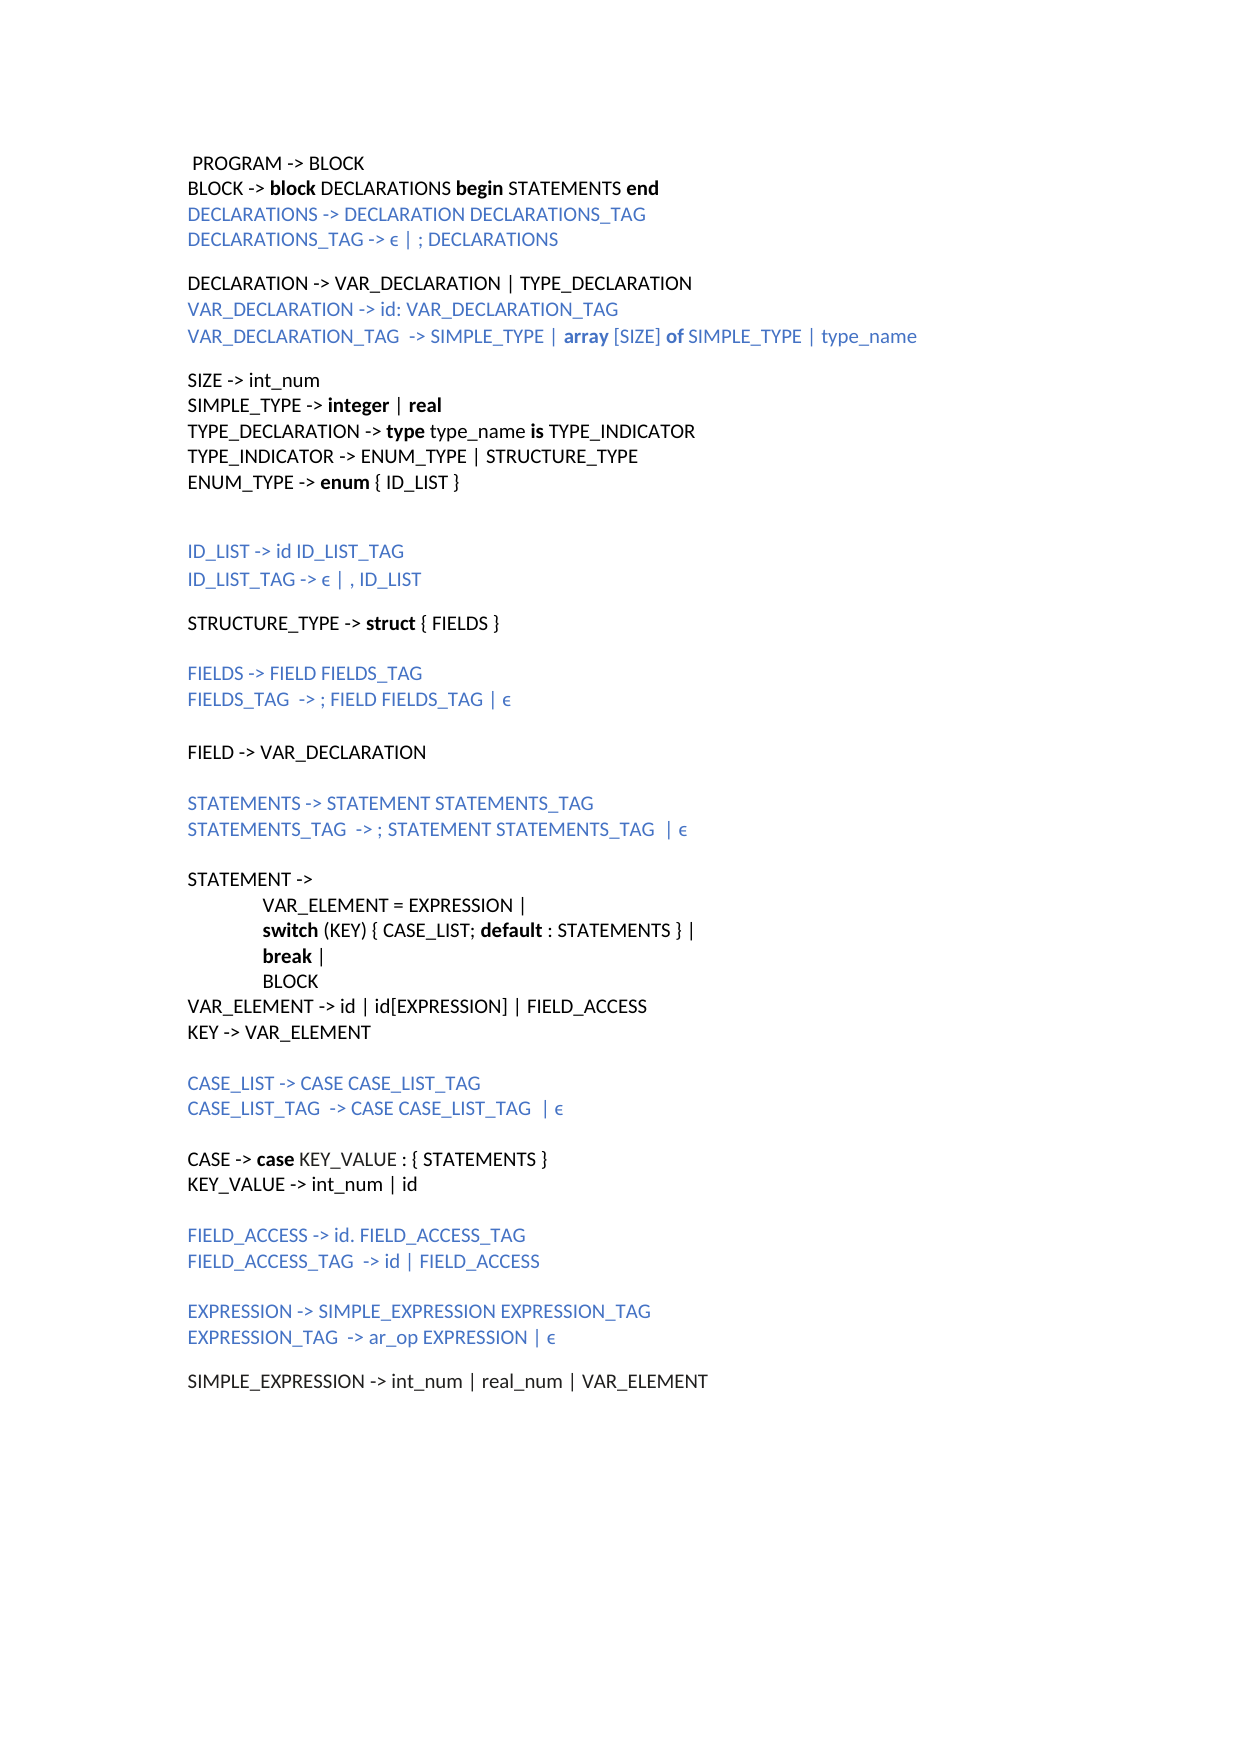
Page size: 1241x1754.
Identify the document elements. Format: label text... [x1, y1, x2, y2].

text FIELDS -> FIELD FIELDS_TAG [187, 661, 1053, 686]
text KEY -> VAR_ELEMENT [187, 1019, 1053, 1044]
text SIMPLE_EXPRESSION -> int_num | real_num | VAR_ELEMENT [187, 1368, 1053, 1393]
text TYPE_INDICATOR -> ENUM_TYPE | STRUCTURE_TYPE [187, 443, 1053, 469]
text VAR_ELEMENT -> id | id[EXPRESSION] | FIELD_ACCESS [187, 994, 1053, 1019]
text ID_LIST -> id ID_LIST_TAG ID_LIST_TAG -> ϵ | , ID_LIST [187, 538, 1053, 591]
text switch (KEY) { CASE_LIST; default : STATEMENTS } | [187, 917, 1053, 943]
text SIMPLE_TYPE -> integer | real [187, 393, 1053, 418]
text FIELDS_TAG -> ; FIELD FIELDS_TAG | ϵ [187, 686, 1053, 711]
text STRUCTURE_TYPE -> struct { FIELDS } [187, 610, 1053, 635]
text PROGRAM -> BLOCK [187, 150, 1053, 175]
text CASE -> case KEY_VALUE : { STATEMENTS } [187, 1146, 1053, 1172]
text EXPRESSION_TAG -> ar_op EXPRESSION | ϵ [187, 1324, 1053, 1349]
text KEY_VALUE -> int_num | id [187, 1172, 1053, 1197]
text FIELD -> VAR_DECLARATION [187, 739, 1053, 765]
text CASE_LIST -> CASE CASE_LIST_TAG CASE_LIST_TAG -> CASE CASE_LIST_TAG | ϵ [187, 1070, 1053, 1121]
text STATEMENT -> [187, 867, 1053, 892]
text SIZE -> int_num [187, 367, 1053, 393]
text DECLARATION -> VAR_DECLARATION | TYPE_DECLARATION [187, 270, 1053, 296]
text TYPE_DECLARATION -> type type_name is TYPE_INDICATOR [187, 418, 1053, 443]
text FIELD_ACCESS_TAG -> id | FIELD_ACCESS [187, 1248, 1053, 1273]
text FIELD_ACCESS -> id. FIELD_ACCESS_TAG [187, 1222, 1053, 1248]
text EXPRESSION -> SIMPLE_EXPRESSION EXPRESSION_TAG [187, 1299, 1053, 1324]
text DECLARATIONS_TAG -> ϵ | ; DECLARATIONS [187, 226, 1053, 252]
text STATEMENTS -> STATEMENT STATEMENTS_TAG STATEMENTS_TAG -> ; STATEMENT STATEMENTS_TAG | ϵ [187, 790, 1053, 841]
text DECLARATIONS -> DECLARATION DECLARATIONS_TAG [187, 201, 1053, 226]
text VAR_ELEMENT = EXPRESSION | [187, 892, 1053, 917]
text BLOCK -> block DECLARATIONS begin STATEMENTS end [187, 175, 1053, 201]
text break | [187, 943, 1053, 968]
text VAR_DECLARATION -> id: VAR_DECLARATION_TAG VAR_DECLARATION_TAG -> SIMPLE_TYPE | array [SIZE] of SIMPLE_TYPE | type_name [187, 296, 1053, 348]
text ENUM_TYPE -> enum { ID_LIST } [187, 469, 1053, 494]
text BLOCK [187, 968, 1053, 994]
